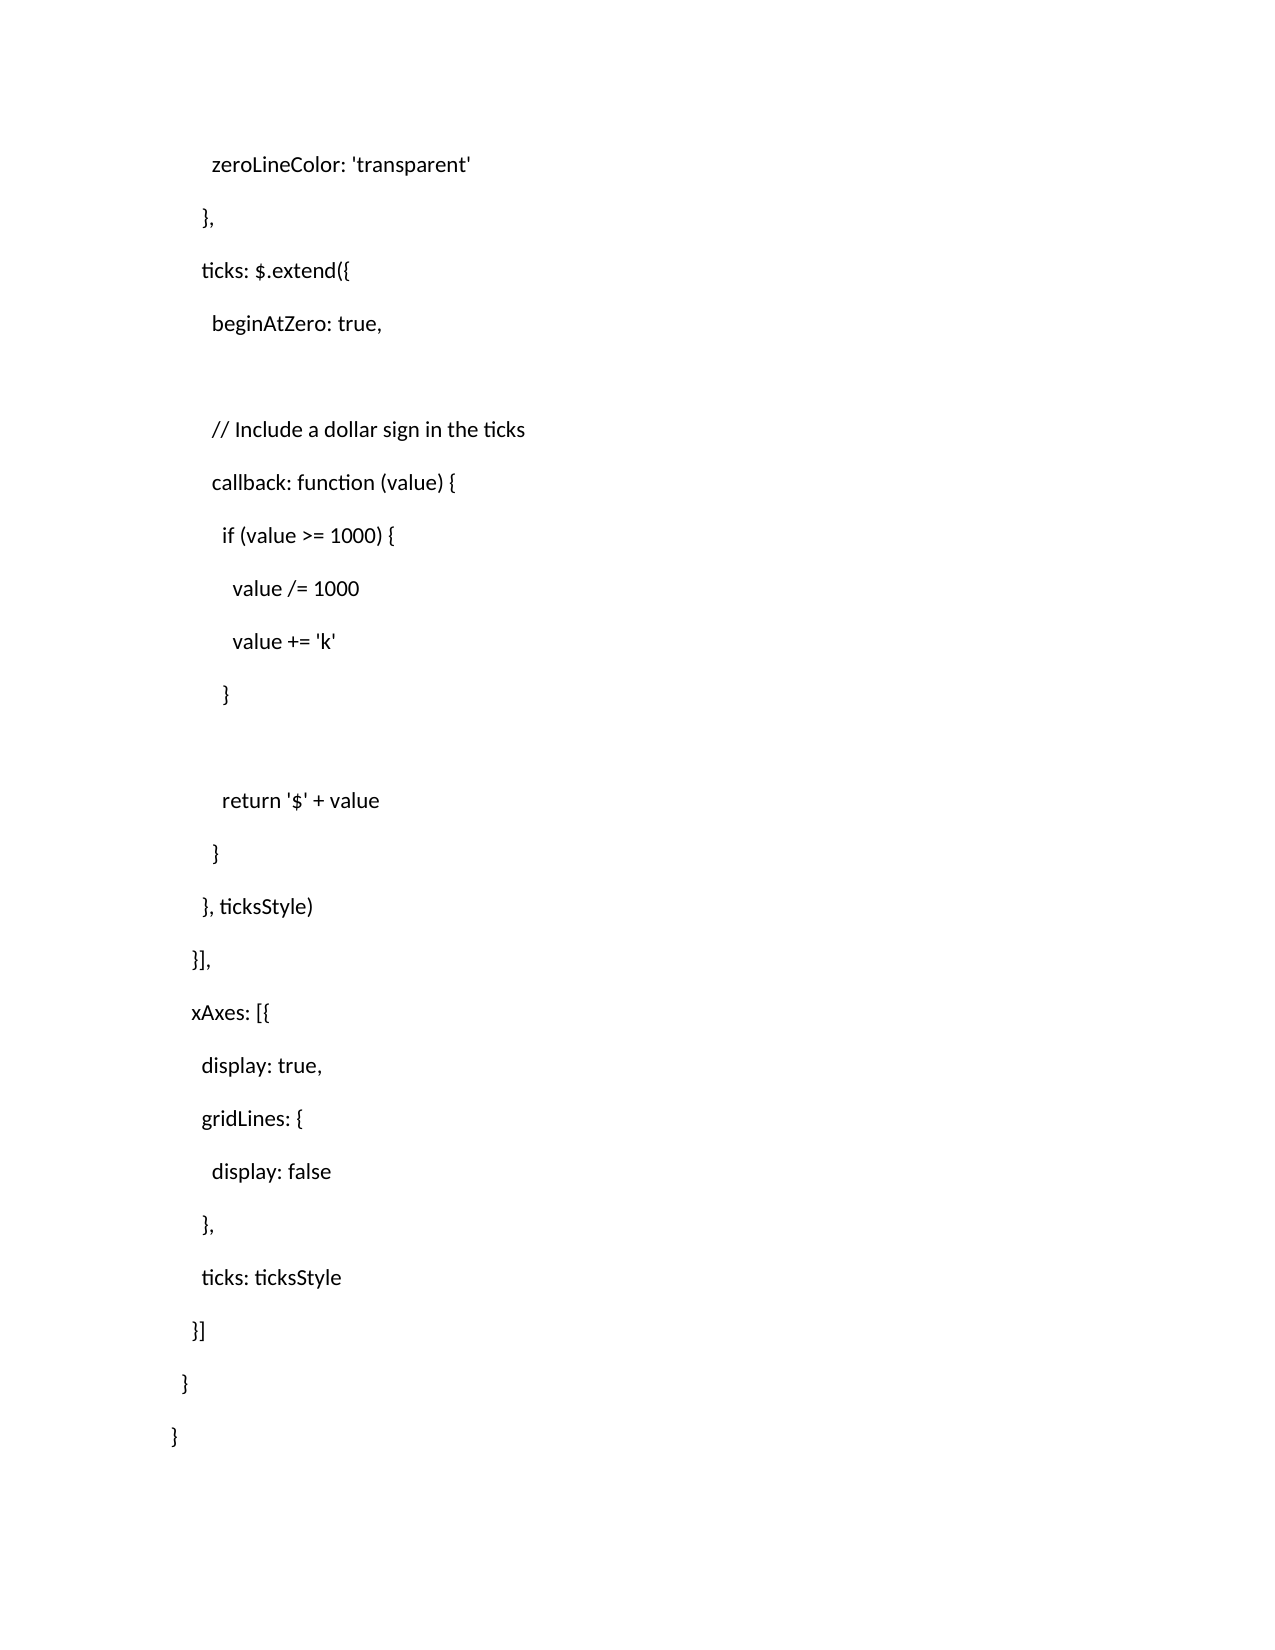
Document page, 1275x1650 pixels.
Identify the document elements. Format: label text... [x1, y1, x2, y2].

text value /= 1000 [150, 574, 1125, 602]
text } [150, 1422, 1125, 1451]
text }, [150, 1210, 1125, 1238]
text } [150, 1369, 1125, 1397]
text callback: function (value) { [150, 468, 1125, 496]
text display: false [150, 1157, 1125, 1185]
text } [150, 680, 1125, 708]
text // Include a dollar sign in the ticks [150, 415, 1125, 443]
text return '$' + value [150, 786, 1125, 814]
text }, ticksStyle) [150, 892, 1125, 920]
text beginAtZero: true, [150, 309, 1125, 337]
text ticks: $.extend({ [150, 256, 1125, 284]
text zeroLineColor: 'transparent' [150, 150, 1125, 178]
text }], [150, 945, 1125, 973]
text }] [150, 1316, 1125, 1344]
text xAxes: [{ [150, 998, 1125, 1026]
text } [150, 839, 1125, 867]
text if (value >= 1000) { [150, 521, 1125, 549]
text value += 'k' [150, 627, 1125, 655]
text display: true, [150, 1051, 1125, 1079]
text }, [150, 203, 1125, 231]
text gridLines: { [150, 1104, 1125, 1132]
text ticks: ticksStyle [150, 1263, 1125, 1291]
